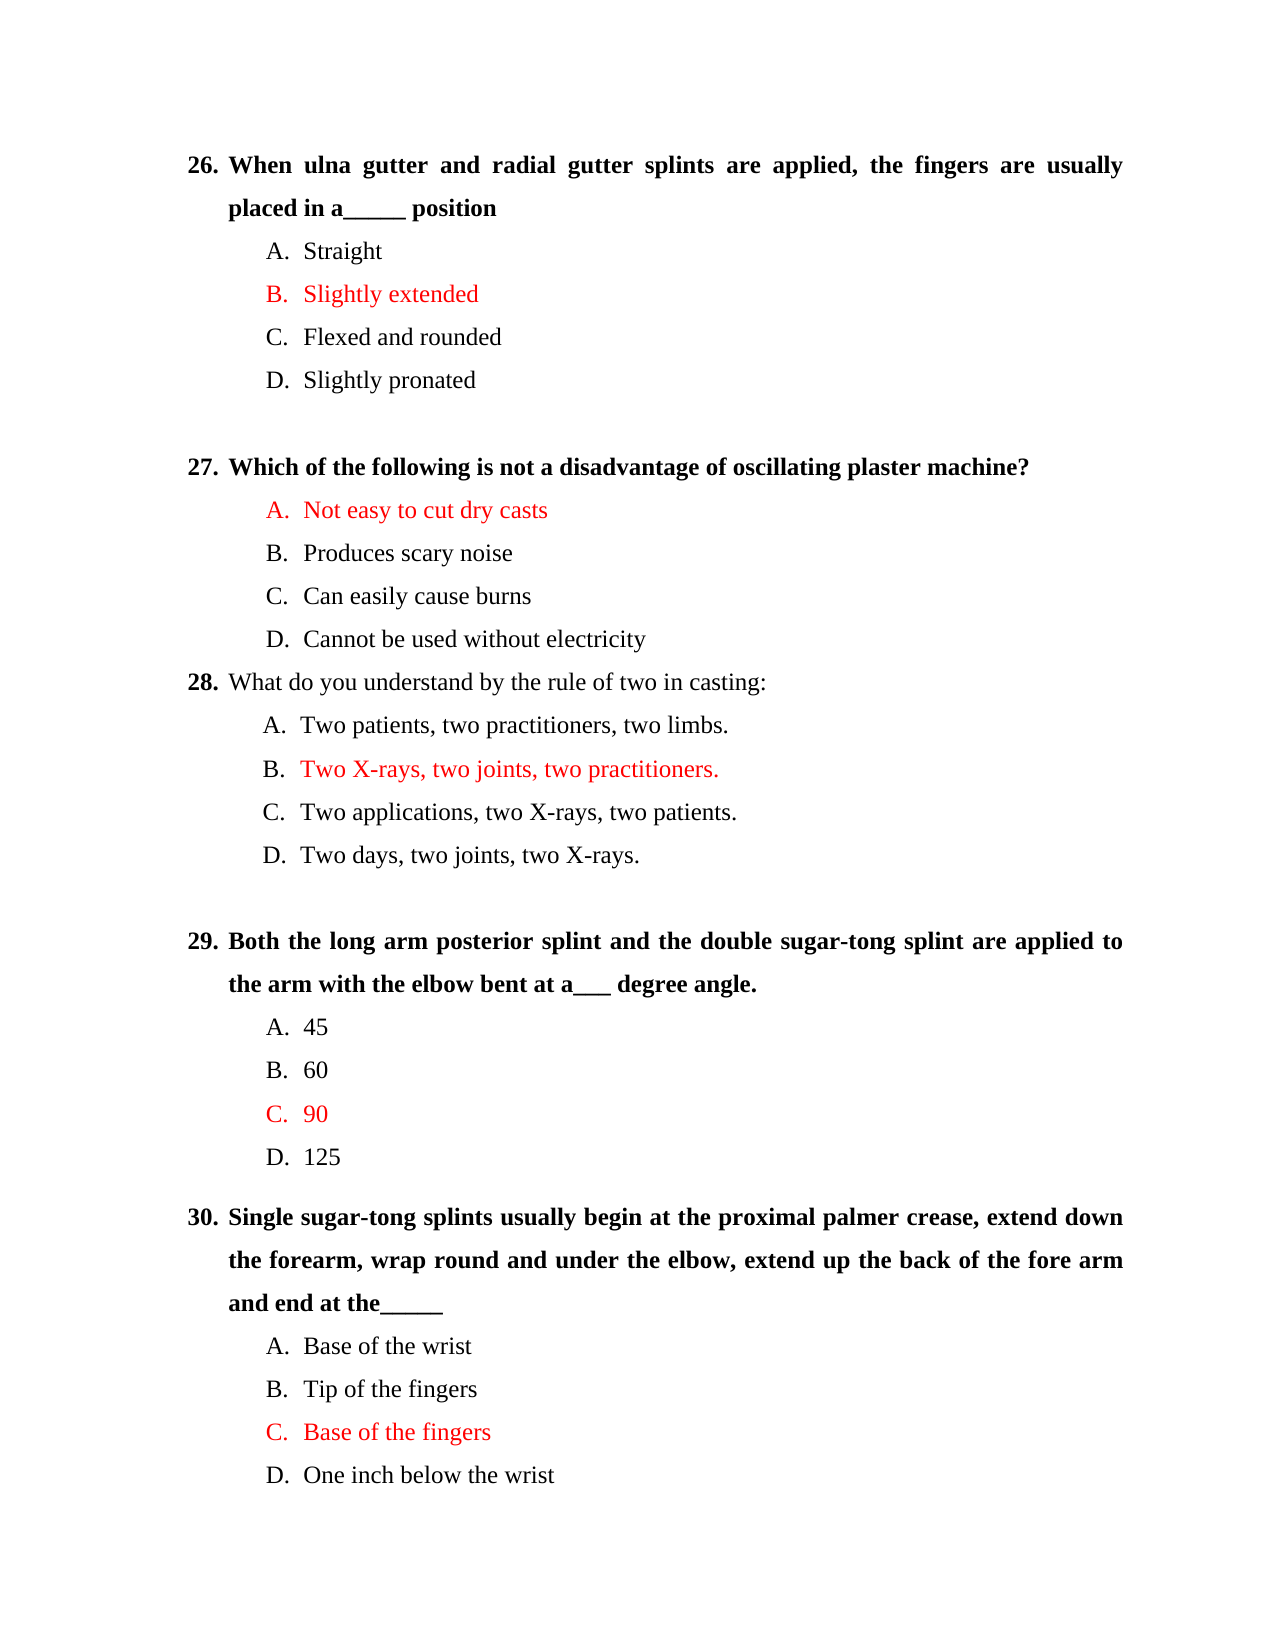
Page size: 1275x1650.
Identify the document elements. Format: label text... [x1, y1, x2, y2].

list When ulna gutter and radial gutter splints are applied, the fingers are usually placed in a_____ position [187, 150, 1125, 222]
list Two X-rays, two joints, two practitioners. [262, 754, 1125, 782]
list Not easy to cut dry casts [266, 495, 1125, 524]
list What do you understand by the rule of two in casting: [187, 667, 1125, 696]
list Which of the following is not a disadvantage of oscillating plaster machine? [187, 452, 1125, 481]
list Flexed and rounded [266, 322, 1125, 351]
list Base of the fingers [266, 1417, 1125, 1446]
list 60 [266, 1056, 1125, 1084]
list Cannot be used without electricity [266, 624, 1125, 653]
list 45 [266, 1012, 1125, 1041]
list Produces scary noise [266, 538, 1125, 567]
list One inch below the wrist [266, 1460, 1125, 1489]
list Slightly extended [266, 279, 1125, 308]
list Can easily cause burns [266, 581, 1125, 610]
list 125 [266, 1142, 1125, 1171]
list Two days, two joints, two X-rays. [262, 840, 1125, 869]
list Single sugar-tong splints usually begin at the proximal palmer crease, extend down the forearm, wrap round and under the elbow, extend up the back of the fore arm and end at the_____ [187, 1202, 1125, 1317]
list Two patients, two practitioners, two limbs. [262, 711, 1125, 739]
list Slightly pronated [266, 366, 1125, 394]
list 90 [266, 1099, 1125, 1127]
list Base of the wrist [266, 1331, 1125, 1360]
list Straight [266, 236, 1125, 265]
list Two applications, two X-rays, two patients. [262, 797, 1125, 826]
list Both the long arm posterior splint and the double sugar-tong splint are applied to the arm with the elbow bent at a___ degree angle. [187, 926, 1125, 998]
list Tip of the fingers [266, 1374, 1125, 1403]
